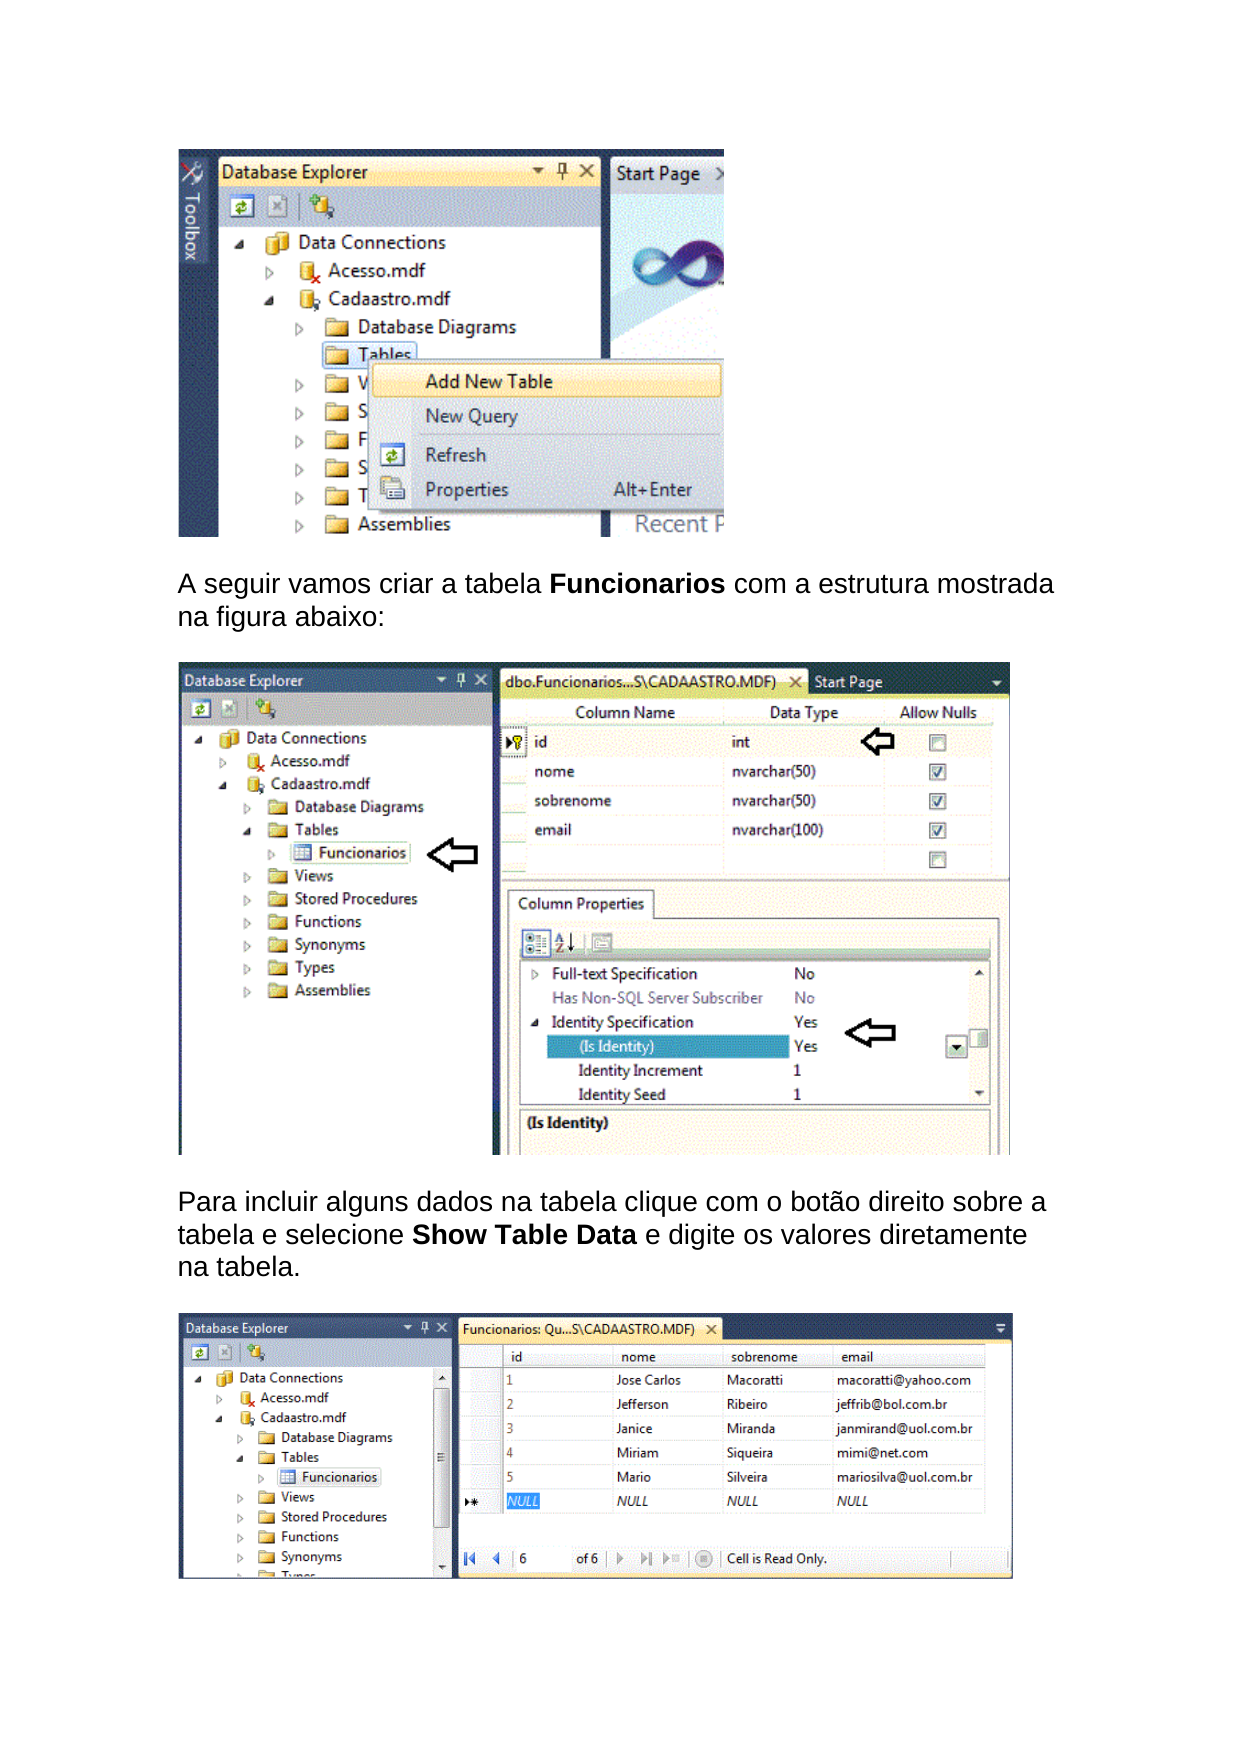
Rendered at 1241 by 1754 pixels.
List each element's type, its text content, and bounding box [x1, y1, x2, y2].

text Para incluir alguns dados na tabela clique com o botão direito sobre a tabela e selecione Show Table Data e digite os valores diretamente na tabela. [177, 1185, 1063, 1283]
table_header [177, 1312, 1021, 1582]
text A seguir vamos criar a tabela Funcionarios com a estrutura mostrada na figura abaixo: [177, 567, 1063, 632]
table_header [177, 148, 733, 538]
picture [178, 1313, 1014, 1581]
table_header [177, 661, 1018, 1156]
picture [178, 662, 1010, 1155]
picture [178, 149, 724, 537]
